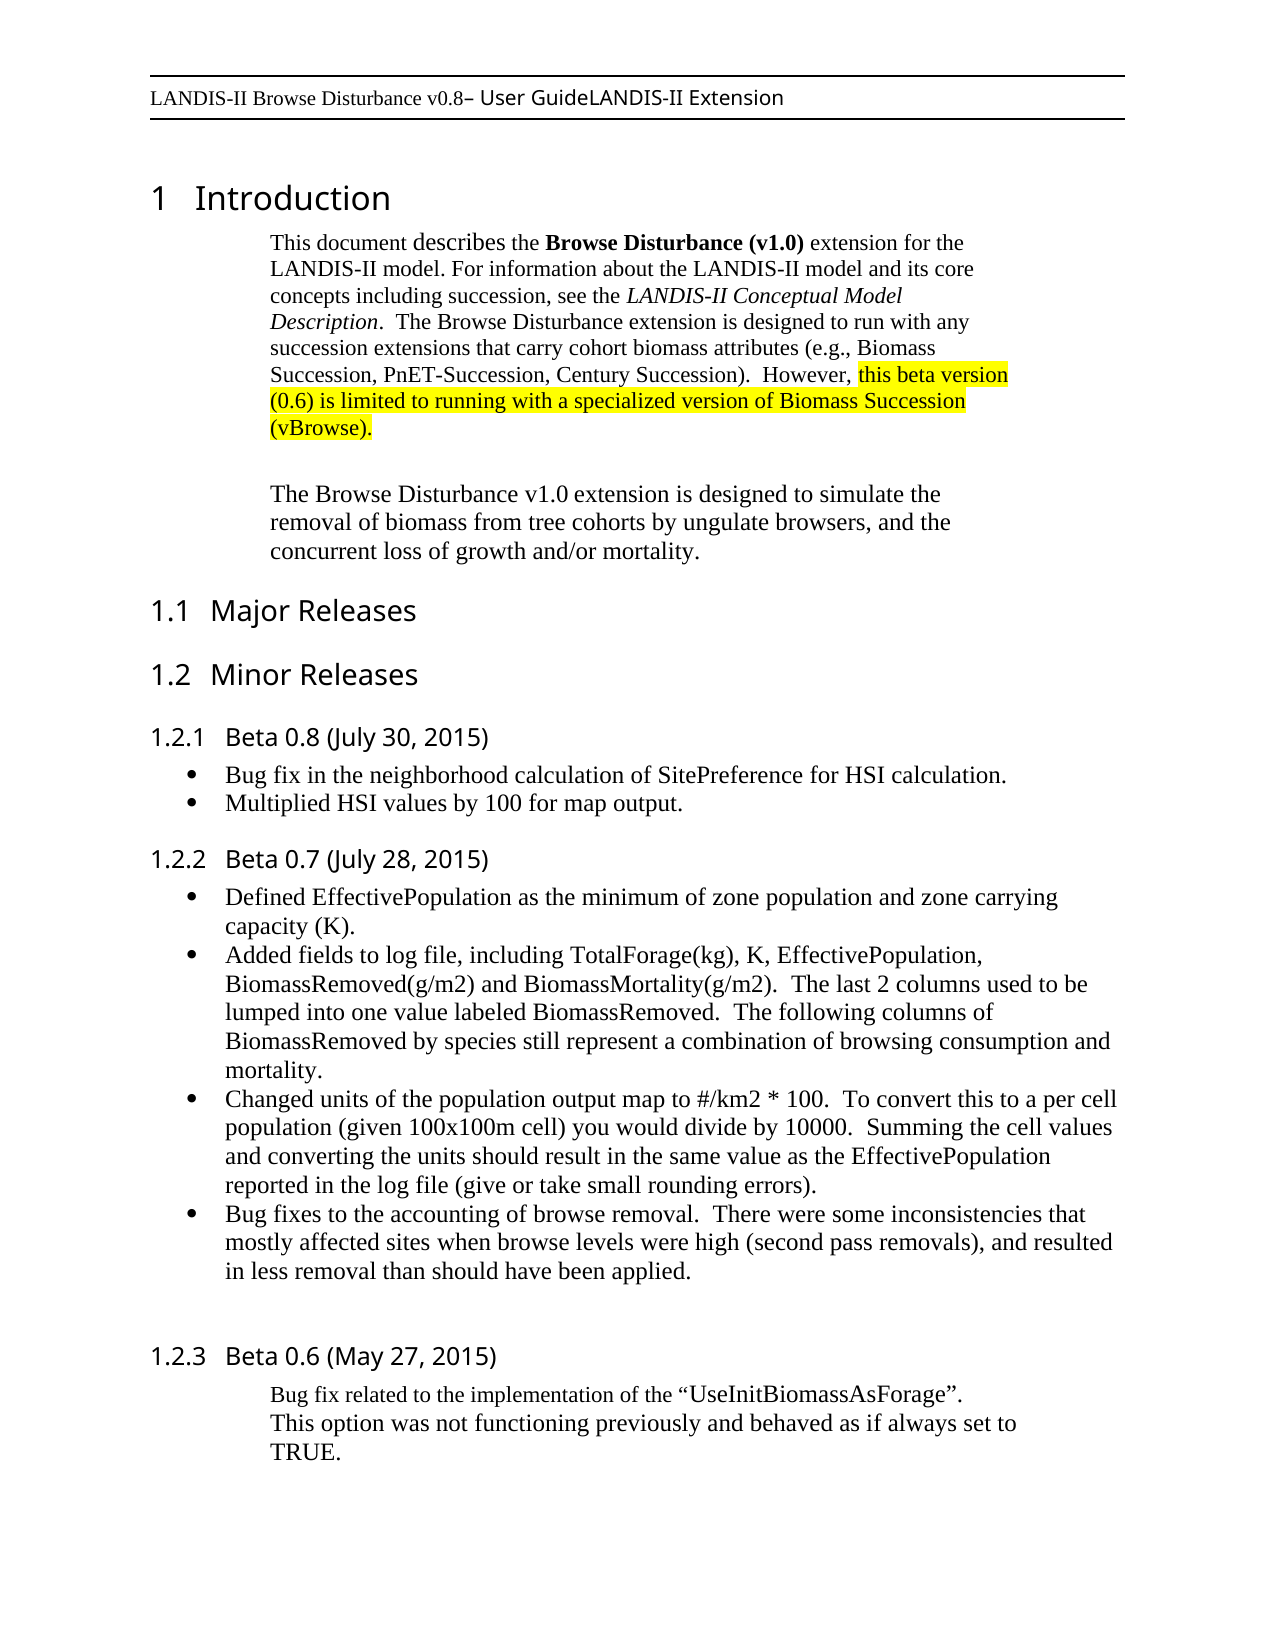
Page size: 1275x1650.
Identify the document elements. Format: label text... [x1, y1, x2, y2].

list Bug fixes to the accounting of browse removal. There were some inconsistencies that mostly affected sites when browse levels were high (second pass removals), and resulted in less removal than should have been applied. [187, 1199, 1125, 1285]
subtitle Beta 0.6 (May 27, 2015) [150, 1339, 1125, 1373]
subtitle Beta 0.7 (July 28, 2015) [150, 842, 1125, 876]
text This document describes the Browse Disturbance (v1.0) extension for the LANDIS-II model. For information about the LANDIS-II model and its core concepts including succession, see the LANDIS-II Conceptual Model Description. The Browse Disturbance extension is designed to run with any succession extensions that carry cohort biomass attributes (e.g., Biomass Succession, PnET-Succession, Century Succession). However, this beta version (0.6) is limited to running with a specialized version of Biomass Succession (vBrowse). [270, 227, 1020, 440]
subtitle Minor Releases [150, 655, 1125, 694]
list Defined EffectivePopulation as the minimum of zone population and zone carrying capacity (K). [187, 882, 1125, 940]
list Added fields to log file, including TotalForage(kg), K, EffectivePopulation, BiomassRemoved(g/m2) and BiomassMortality(g/m2). The last 2 columns used to be lumped into one value labeled BiomassRemoved. The following columns of BiomassRemoved by species still represent a combination of browsing consumption and mortality. [187, 940, 1125, 1084]
text The Browse Disturbance v1.0 extension is designed to simulate the removal of biomass from tree cohorts by ungulate browsers, and the concurrent loss of growth and/or mortality. [270, 479, 1020, 565]
subtitle Major Releases [150, 590, 1125, 630]
list Multiplied HSI values by 100 for map output. [187, 788, 1020, 817]
list Bug fix in the neighborhood calculation of SitePreference for HSI calculation. [187, 760, 1020, 788]
list Changed units of the population output map to #/km2 * 100. To convert this to a per cell population (given 100x100m cell) you would divide by 10000. Summing the cell values and converting the units should result in the same value as the EffectivePopulation reported in the log file (give or take small rounding errors). [187, 1084, 1125, 1199]
subtitle Beta 0.8 (July 30, 2015) [150, 719, 1125, 753]
text Bug fix related to the implementation of the “UseInitBiomassAsForage”. This option was not functioning previously and behaved as if always set to TRUE. [270, 1379, 1020, 1465]
subtitle Introduction [150, 175, 1020, 220]
